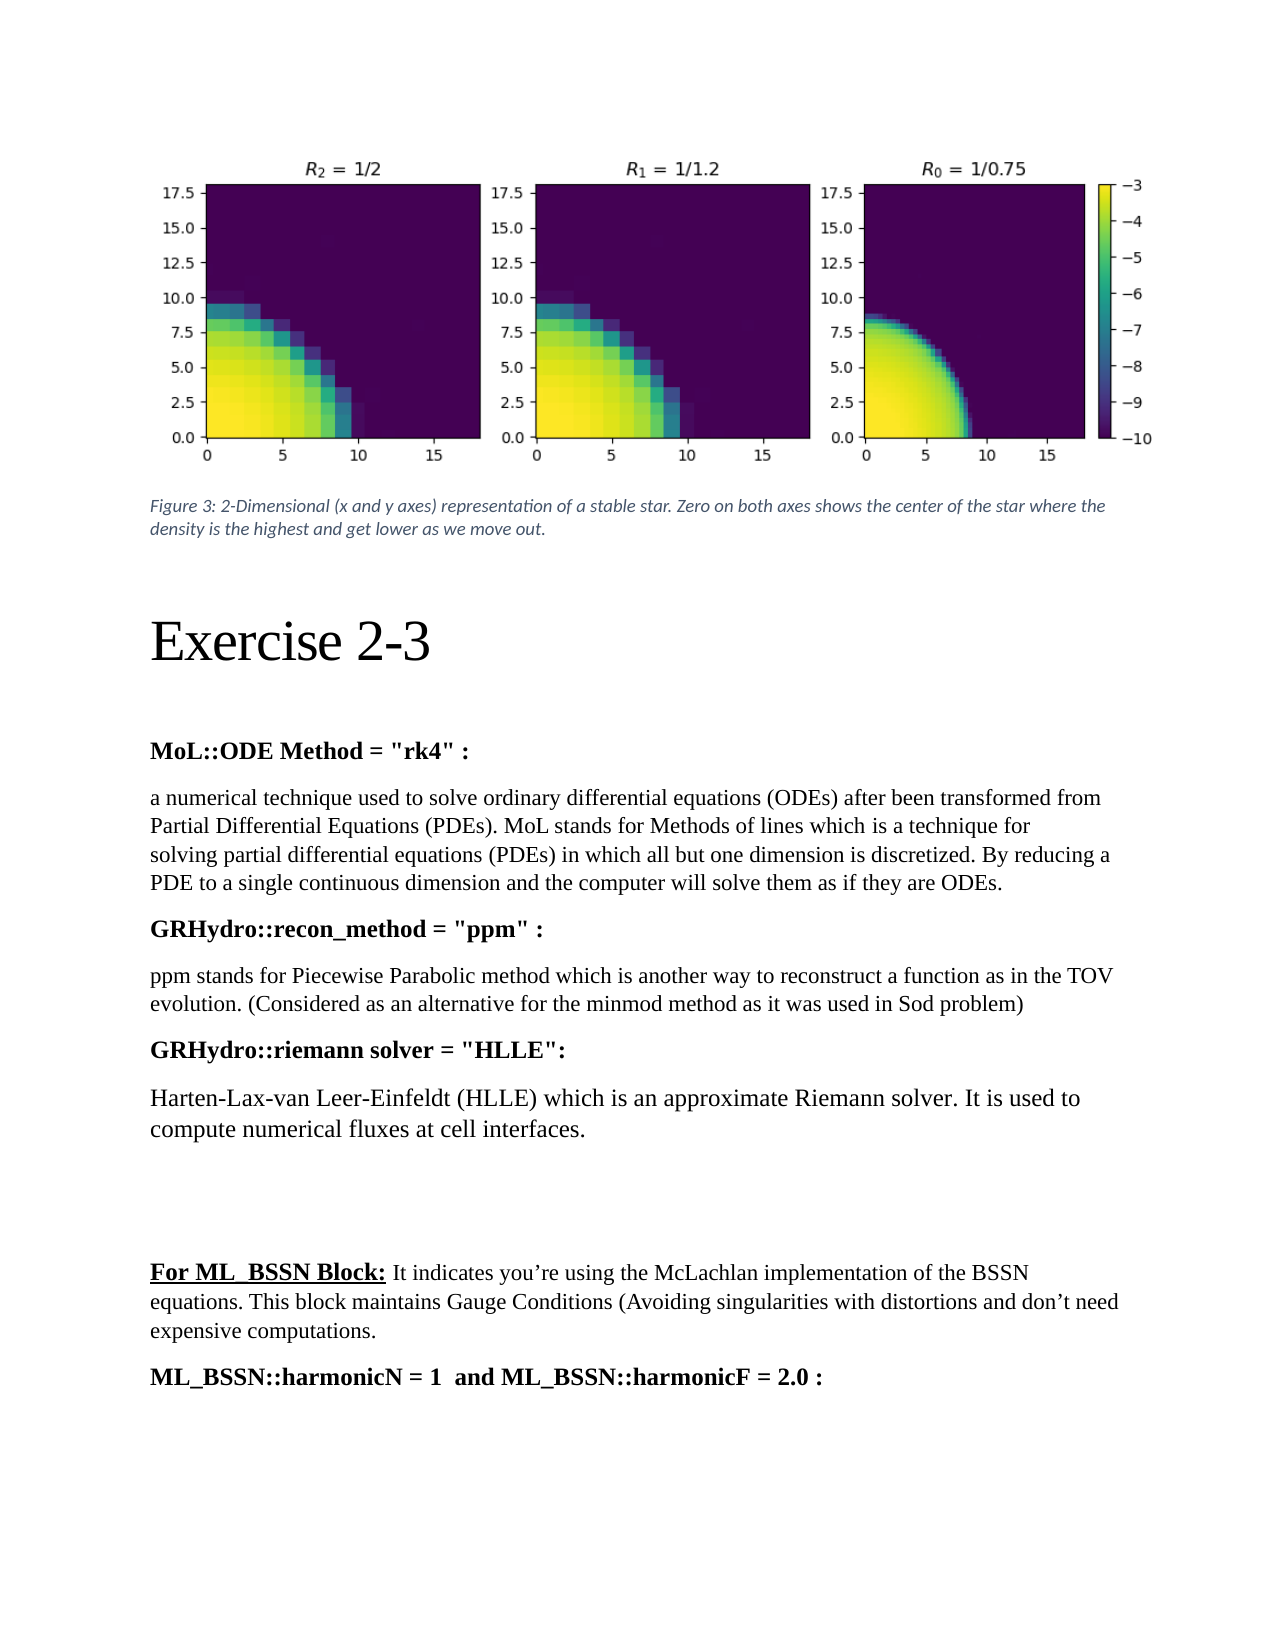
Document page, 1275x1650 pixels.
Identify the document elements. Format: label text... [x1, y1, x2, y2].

text Harten-Lax-van Leer-Einfeldt (HLLE) which is an approximate Riemann solver. It is used to compute numerical fluxes at cell interfaces. [150, 1083, 1125, 1143]
text ppm stands for Piecewise Parabolic method which is another way to reconstruct a function as in the TOV evolution. (Considered as an alternative for the minmod method as it was used in Sod problem) [150, 962, 1125, 1017]
text GRHydro::riemann solver = "HLLE": [150, 1036, 1125, 1064]
text a numerical technique used to solve ordinary differential equations (ODEs) after been transformed from Partial Differential Equations (PDEs). MoL stands for Methods of lines which is a technique for solving partial differential equations (PDEs) in which all but one dimension is discretized. By reducing a PDE to a single continuous dimension and the computer will solve them as if they are ODEs. [150, 784, 1125, 896]
title Exercise 2-3 [150, 606, 1125, 673]
text MoL::ODE Method = "rk4" : [150, 736, 1125, 765]
text For ML_BSSN Block: It indicates you’re using the McLachlan implementation of the BSSN equations. This block maintains Gauge Conditions (Avoiding singularities with distortions and don’t need expensive computations. [150, 1257, 1125, 1343]
text ML_BSSN::harmonicN = 1 and ML_BSSN::harmonicF = 2.0 : [150, 1362, 1125, 1391]
text GRHydro::recon_method = "ppm" : [150, 914, 1125, 943]
picture [150, 150, 1164, 475]
